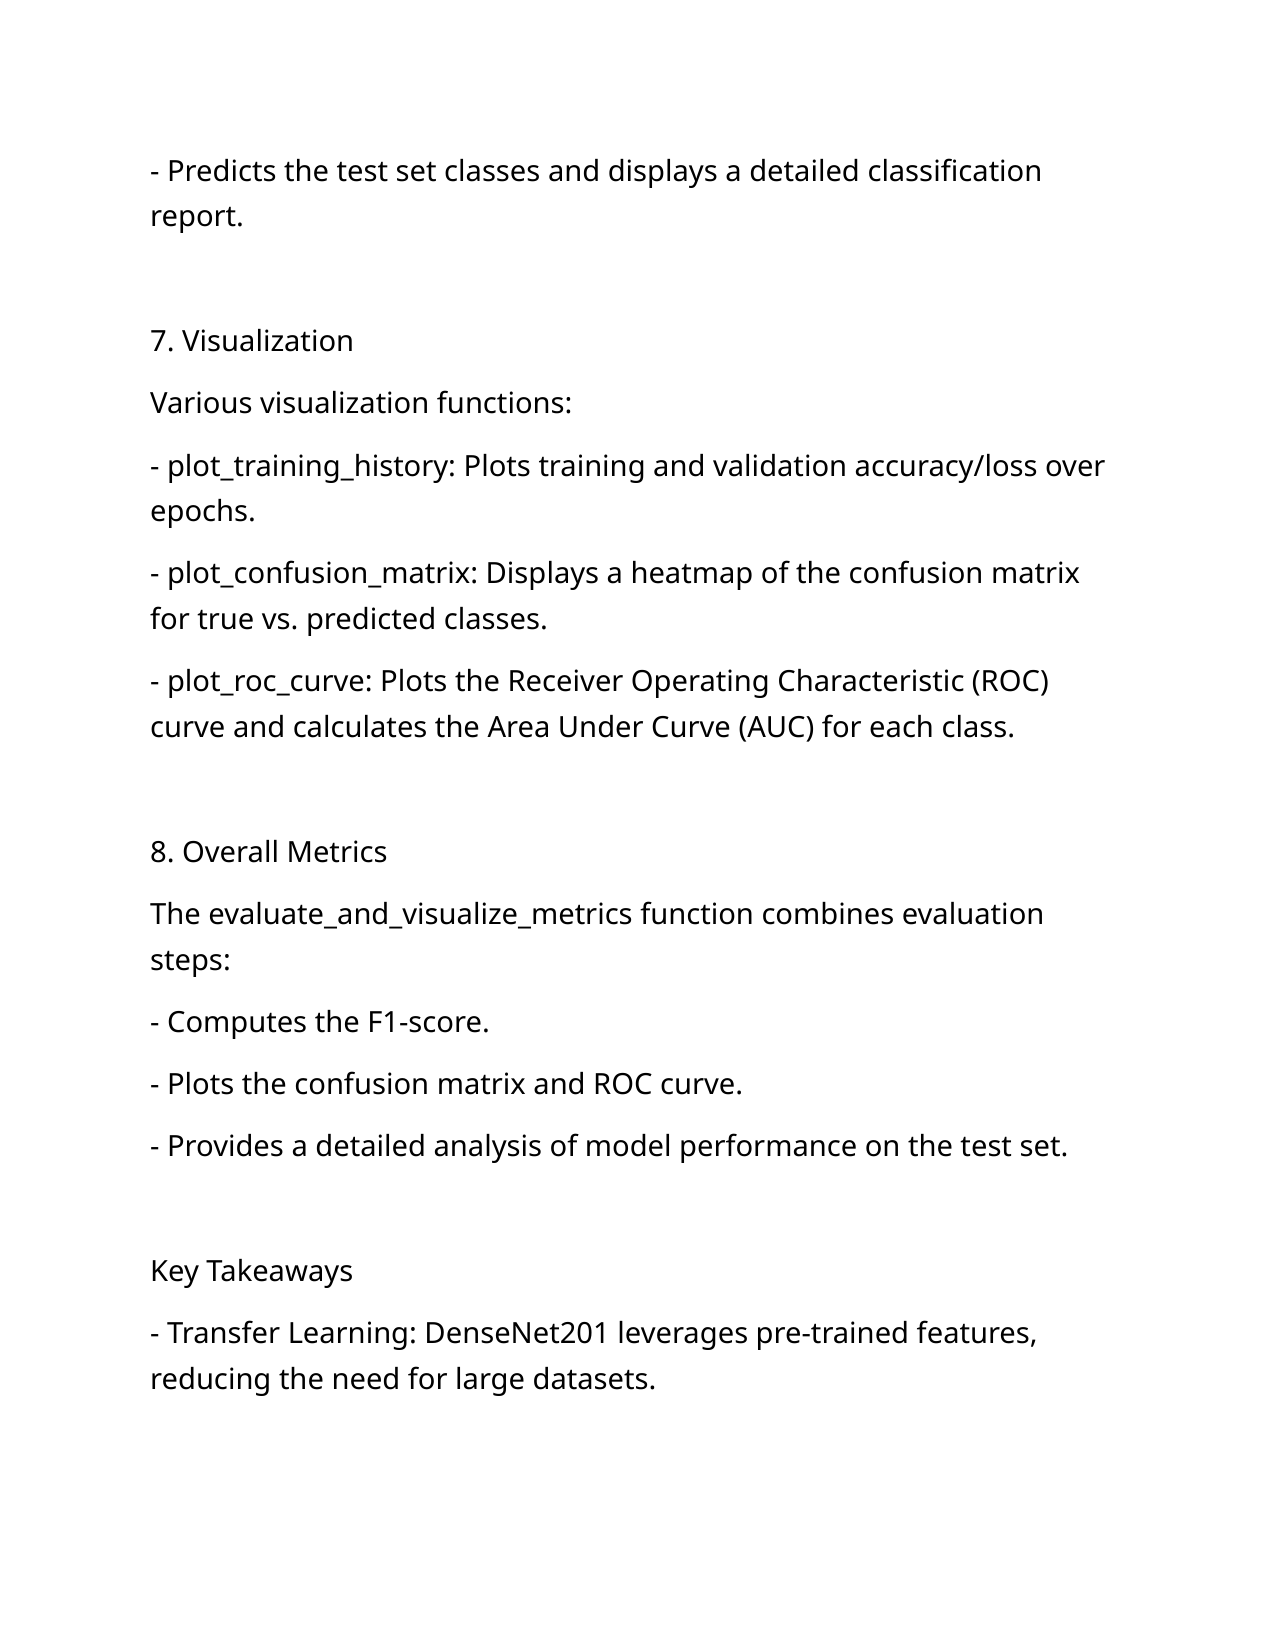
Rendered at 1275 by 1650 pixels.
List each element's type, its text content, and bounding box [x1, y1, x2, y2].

text - plot_training_history: Plots training and validation accuracy/loss over epochs. [150, 445, 1125, 530]
text - plot_confusion_matrix: Displays a heatmap of the confusion matrix for true vs. predicted classes. [150, 553, 1125, 638]
text The evaluate_and_visualize_metrics function combines evaluation steps: [150, 893, 1125, 978]
text - Plots the confusion matrix and ROC curve. [150, 1063, 1125, 1103]
text - Predicts the test set classes and displays a detailed classification report. [150, 150, 1125, 235]
text 7. Visualization [150, 320, 1125, 360]
text Various visualization functions: [150, 382, 1125, 422]
text Key Takeaways [150, 1250, 1125, 1290]
text - Provides a detailed analysis of model performance on the test set. [150, 1126, 1125, 1165]
text - Computes the F1-score. [150, 1001, 1125, 1041]
text 8. Overall Metrics [150, 831, 1125, 871]
text - Transfer Learning: DenseNet201 leverages pre-trained features, reducing the need for large datasets. [150, 1312, 1125, 1398]
text - plot_roc_curve: Plots the Receiver Operating Characteristic (ROC) curve and calculates the Area Under Curve (AUC) for each class. [150, 661, 1125, 746]
